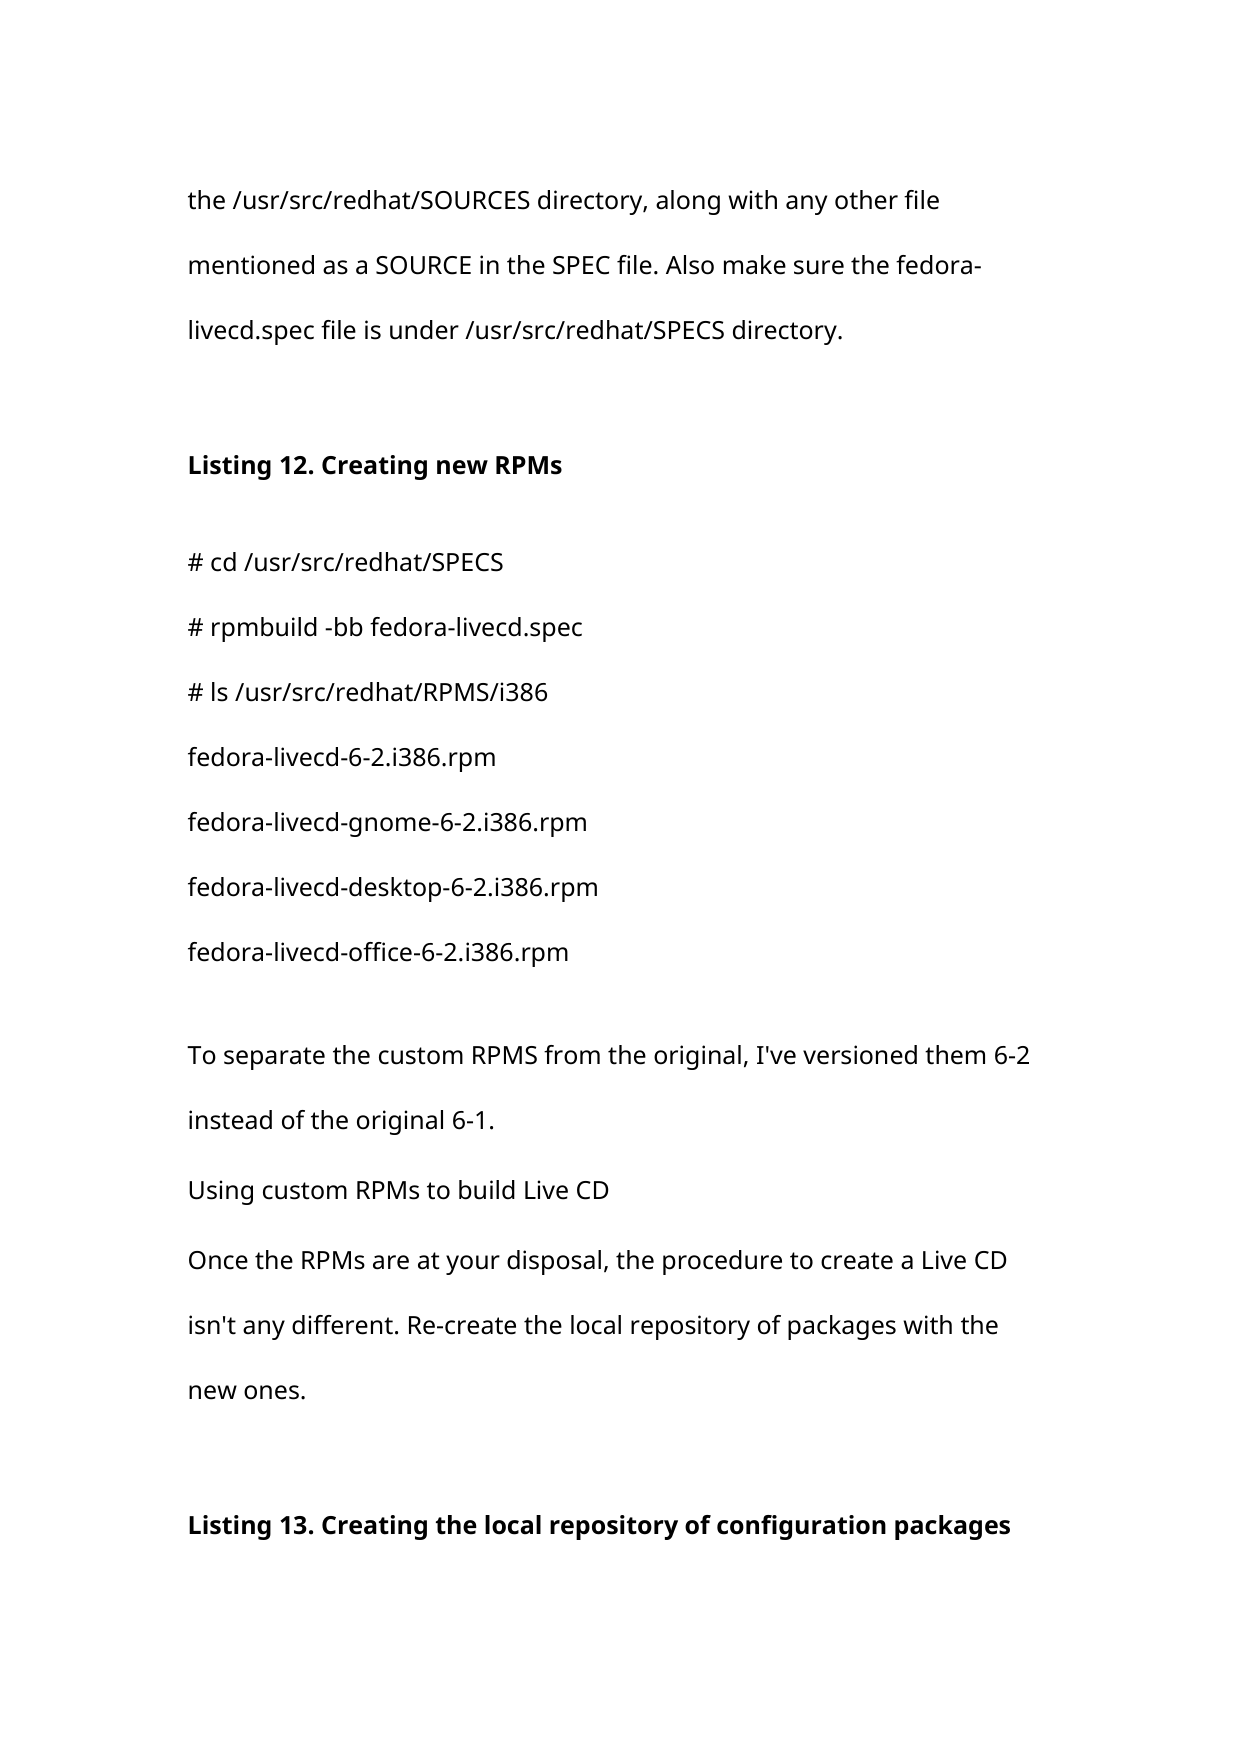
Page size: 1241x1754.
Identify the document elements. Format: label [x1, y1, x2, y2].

table_header [176, 162, 1064, 1558]
